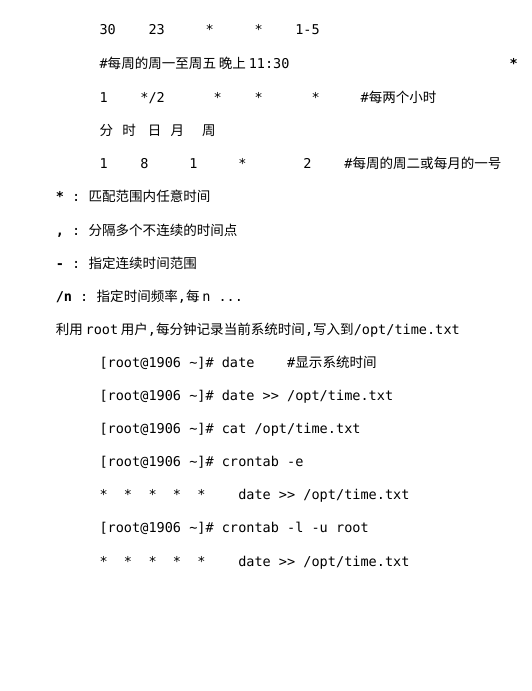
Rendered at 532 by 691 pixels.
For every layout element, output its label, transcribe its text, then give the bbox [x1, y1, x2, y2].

text 利用root用户,每分钟记录当前系统时间,写入到/opt/time.txt [12, 312, 520, 345]
text * : 匹配范围内任意时间 [12, 179, 520, 212]
text 30 23 * * 1-5 [12, 13, 520, 46]
text /n : 指定时间频率,每n ... [12, 279, 520, 312]
text [root@1906 ~]# date >> /opt/time.txt [56, 379, 520, 412]
text - : 指定连续时间范围 [12, 246, 520, 279]
text 分 时 日 月 周 [12, 113, 520, 146]
text * * * * * date >> /opt/time.txt [56, 545, 520, 578]
text #每周的周一至周五 晚上11:30 * [56, 46, 520, 79]
text * * * * * date >> /opt/time.txt [56, 478, 520, 512]
text [root@1906 ~]# date #显示系统时间 [56, 345, 520, 379]
text [root@1906 ~]# crontab -l -u root [56, 512, 520, 545]
text [root@1906 ~]# crontab -e [56, 445, 520, 478]
text , : 分隔多个不连续的时间点 [12, 212, 520, 246]
text 1 */2 * * * #每两个小时 [12, 79, 520, 113]
text [root@1906 ~]# cat /opt/time.txt [56, 412, 520, 445]
text 1 8 1 * 2 #每周的周二或每月的一号 [12, 146, 520, 179]
